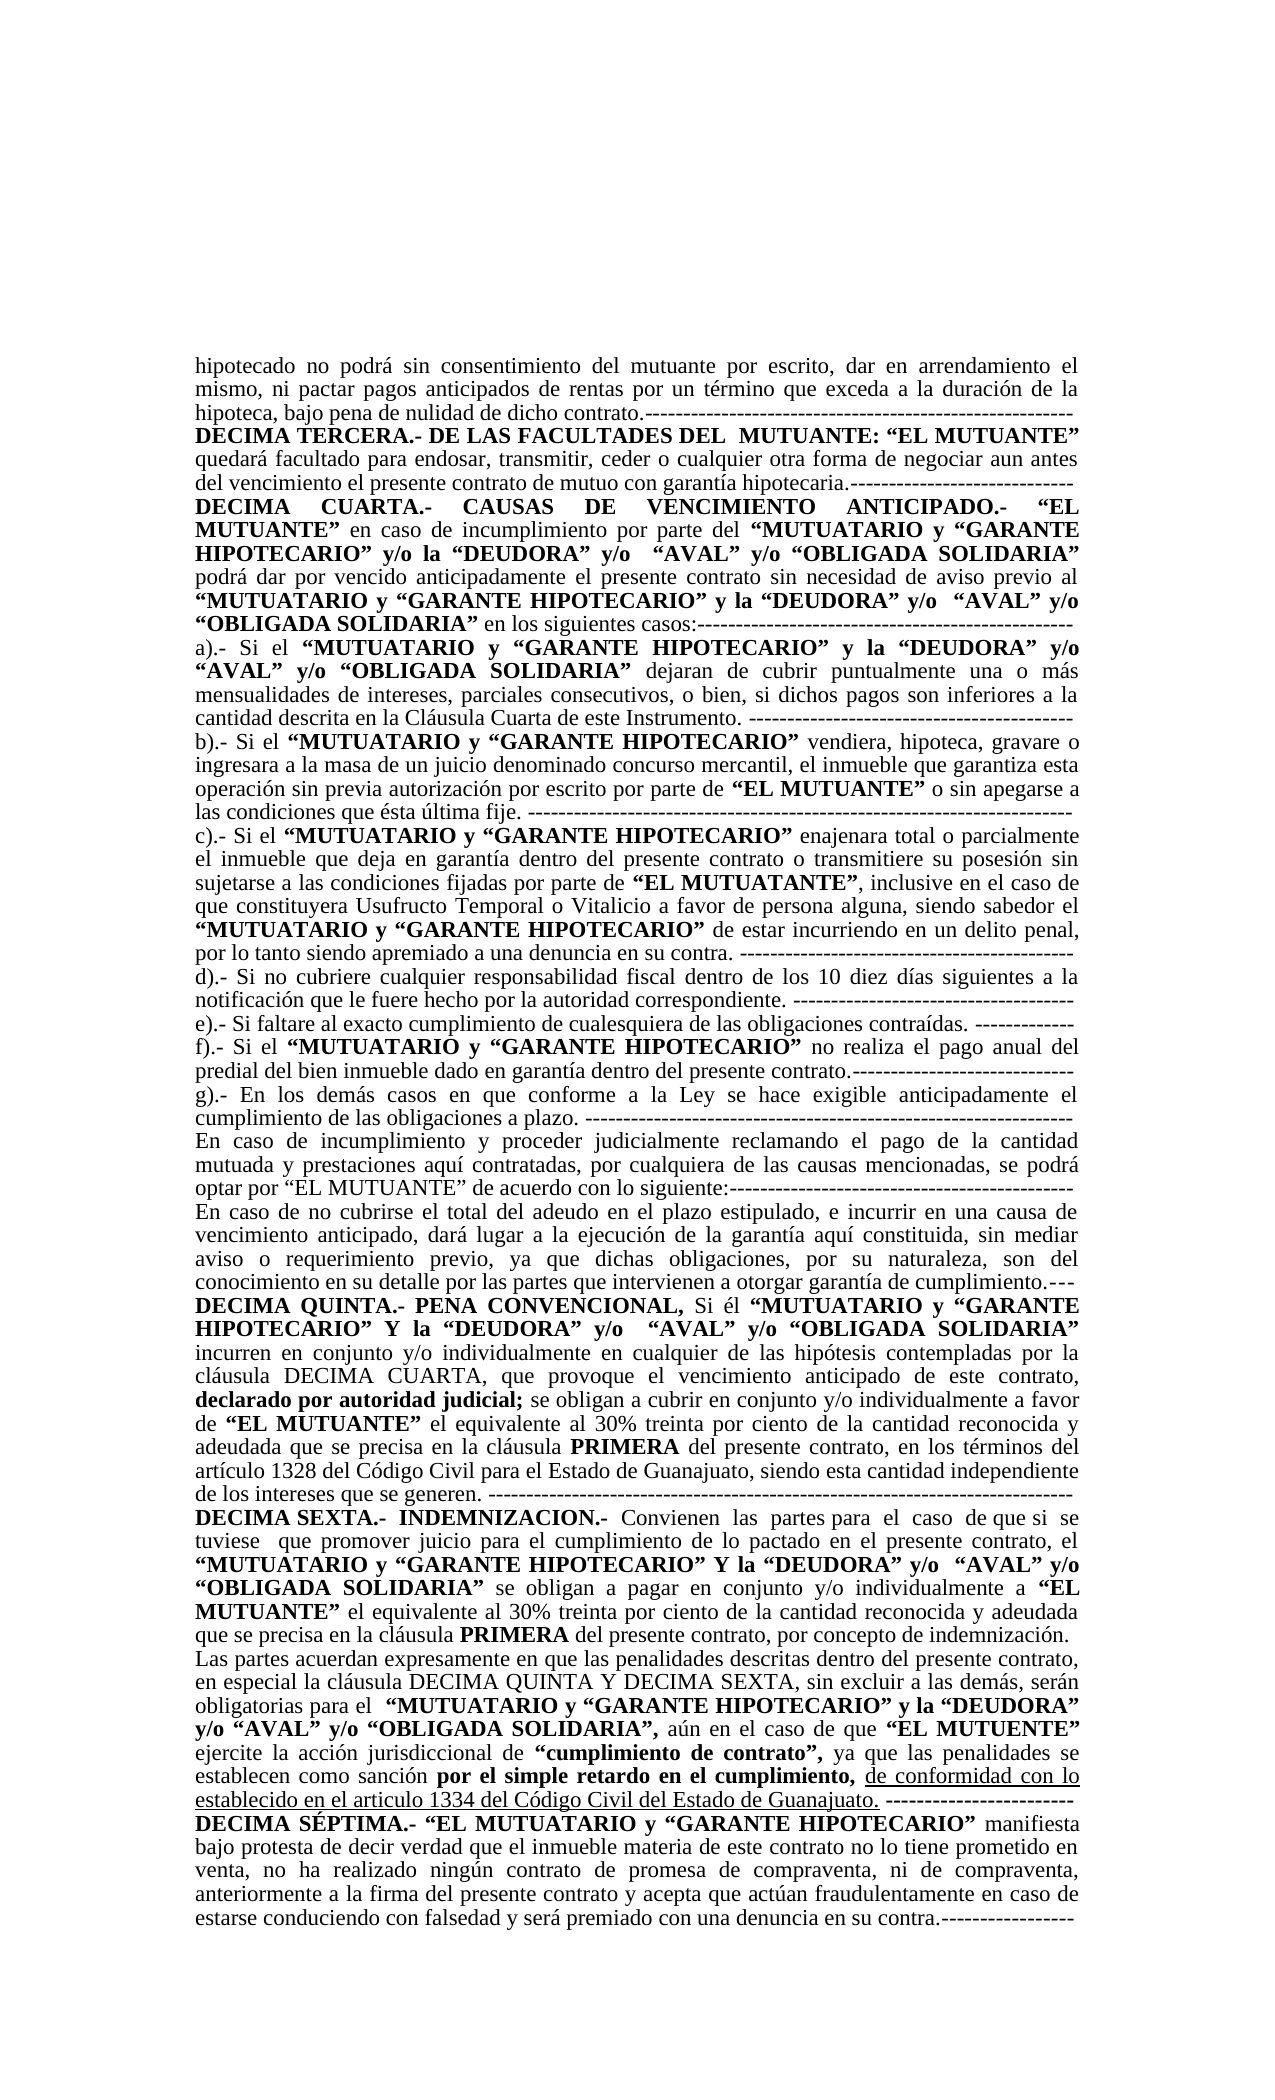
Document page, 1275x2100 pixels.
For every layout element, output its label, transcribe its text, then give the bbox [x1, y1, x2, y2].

text e).- Si faltare al exacto cumplimiento de cualesquiera de las obligaciones contraídas. [195, 1013, 1080, 1036]
text En caso de no cubrirse el total del adeudo en el plazo estipulado, e incurrir en una causa de vencimiento anticipado, dará lugar a la ejecución de la garantía aquí constituida, sin mediar aviso o requerimiento previo, ya que dichas obligaciones, por su naturaleza, son del conocimiento en su detalle por las partes que intervienen a otorgar garantía de cumplimiento. [195, 1201, 1080, 1295]
text Las partes acuerdan expresamente en que las penalidades descritas dentro del presente contrato, en especial la cláusula DECIMA QUINTA Y DECIMA SEXTA, sin excluir a las demás, serán obligatorias para el “MUTUATARIO y “GARANTE HIPOTECARIO” y la “DEUDORA” y/o “AVAL” y/o “OBLIGADA SOLIDARIA”, aún en el caso de que “EL MUTUENTE” ejercite la acción jurisdiccional de “cumplimiento de contrato”, ya que las penalidades se establecen como sanción por el simple retardo en el cumplimiento, de conformidad con lo establecido en el articulo 1334 del Código Civil del Estado de Guanajuato. [195, 1648, 1080, 1812]
text DECIMA CUARTA.- CAUSAS DE VENCIMIENTO ANTICIPADO.- “EL MUTUANTE” en caso de incumplimiento por parte del “MUTUATARIO y “GARANTE HIPOTECARIO” y/o la “DEUDORA” y/o “AVAL” y/o “OBLIGADA SOLIDARIA” podrá dar por vencido anticipadamente el presente contrato sin necesidad de aviso previo al “MUTUATARIO y “GARANTE HIPOTECARIO” y la “DEUDORA” y/o “AVAL” y/o “OBLIGADA SOLIDARIA” en los siguientes casos: [195, 495, 1080, 637]
text DECIMA QUINTA.- PENA CONVENCIONAL, Si él “MUTUATARIO y “GARANTE HIPOTECARIO” Y la “DEUDORA” y/o “AVAL” y/o “OBLIGADA SOLIDARIA” incurren en conjunto y/o individualmente en cualquier de las hipótesis contempladas por la cláusula DECIMA CUARTA, que provoque el vencimiento anticipado de este contrato, declarado por autoridad judicial; se obligan a cubrir en conjunto y/o individualmente a favor de “EL MUTUANTE” el equivalente al 30% treinta por ciento de la cantidad reconocida y adeudada que se precisa en la cláusula PRIMERA del presente contrato, en los términos del artículo 1328 del Código Civil para el Estado de Guanajuato, siendo esta cantidad independiente de los intereses que se generen. [195, 1295, 1080, 1507]
text c).- Si el “MUTUATARIO y “GARANTE HIPOTECARIO” enajenara total o parcialmente el inmueble que deja en garantía dentro del presente contrato o transmitiere su posesión sin sujetarse a las condiciones fijadas por parte de “EL MUTUATANTE”, inclusive en el caso de que constituyera Usufructo Temporal o Vitalicio a favor de persona alguna, siendo sabedor el “MUTUATARIO y “GARANTE HIPOTECARIO” de estar incurriendo en un delito penal, por lo tanto siendo apremiado a una denuncia en su contra. [195, 825, 1080, 966]
text DECIMA TERCERA.- DE LAS FACULTADES DEL MUTUANTE: “EL MUTUANTE” quedará facultado para endosar, transmitir, ceder o cualquier otra forma de negociar aun antes del vencimiento el presente contrato de mutuo con garantía hipotecaria. [195, 425, 1080, 495]
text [195, 354, 1080, 425]
text En caso de incumplimiento y proceder judicialmente reclamando el pago de la cantidad mutuada y prestaciones aquí contratadas, por cualquiera de las causas mencionadas, se podrá optar por “EL MUTUANTE” de acuerdo con lo siguiente: [195, 1130, 1080, 1201]
text f).- Si el “MUTUATARIO y “GARANTE HIPOTECARIO” no realiza el pago anual del predial del bien inmueble dado en garantía dentro del presente contrato. [195, 1036, 1080, 1083]
text DECIMA SÉPTIMA.- “EL MUTUATARIO y “GARANTE HIPOTECARIO” manifiesta bajo protesta de decir verdad que el inmueble materia de este contrato no lo tiene prometido en venta, no ha realizado ningún contrato de promesa de compraventa, ni de compraventa, anteriormente a la firma del presente contrato y acepta que actúan fraudulentamente en caso de estarse conduciendo con falsedad y será premiado con una denuncia en su contra. [195, 1812, 1080, 1930]
text DECIMA SEXTA.- INDEMNIZACION.- Convienen las partes para el caso de que si se tuviese que promover juicio para el cumplimiento de lo pactado en el presente contrato, el “MUTUATARIO y “GARANTE HIPOTECARIO” Y la “DEUDORA” y/o “AVAL” y/o “OBLIGADA SOLIDARIA” se obligan a pagar en conjunto y/o individualmente a “EL MUTUANTE” el equivalente al 30% treinta por ciento de la cantidad reconocida y adeudada que se precisa en la cláusula PRIMERA del presente contrato, por concepto de indemnización. [195, 1507, 1080, 1648]
text g).- En los demás casos en que conforme a la Ley se hace exigible anticipadamente el cumplimiento de las obligaciones a plazo. [195, 1083, 1080, 1130]
text b).- Si el “MUTUATARIO y “GARANTE HIPOTECARIO” vendiera, hipoteca, gravare o ingresara a la masa de un juicio denominado concurso mercantil, el inmueble que garantiza esta operación sin previa autorización por escrito por parte de “EL MUTUANTE” o sin apegarse a las condiciones que ésta última fije. [195, 731, 1080, 825]
text d).- Si no cubriere cualquier responsabilidad fiscal dentro de los 10 diez días siguientes a la notificación que le fuere hecho por la autoridad correspondiente. [195, 966, 1080, 1013]
text a).- Si el “MUTUATARIO y “GARANTE HIPOTECARIO” y la “DEUDORA” y/o “AVAL” y/o “OBLIGADA SOLIDARIA” dejaran de cubrir puntualmente una o más mensualidades de intereses, parciales consecutivos, o bien, si dichos pagos son inferiores a la cantidad descrita en la Cláusula Cuarta de este Instrumento. [195, 637, 1080, 731]
